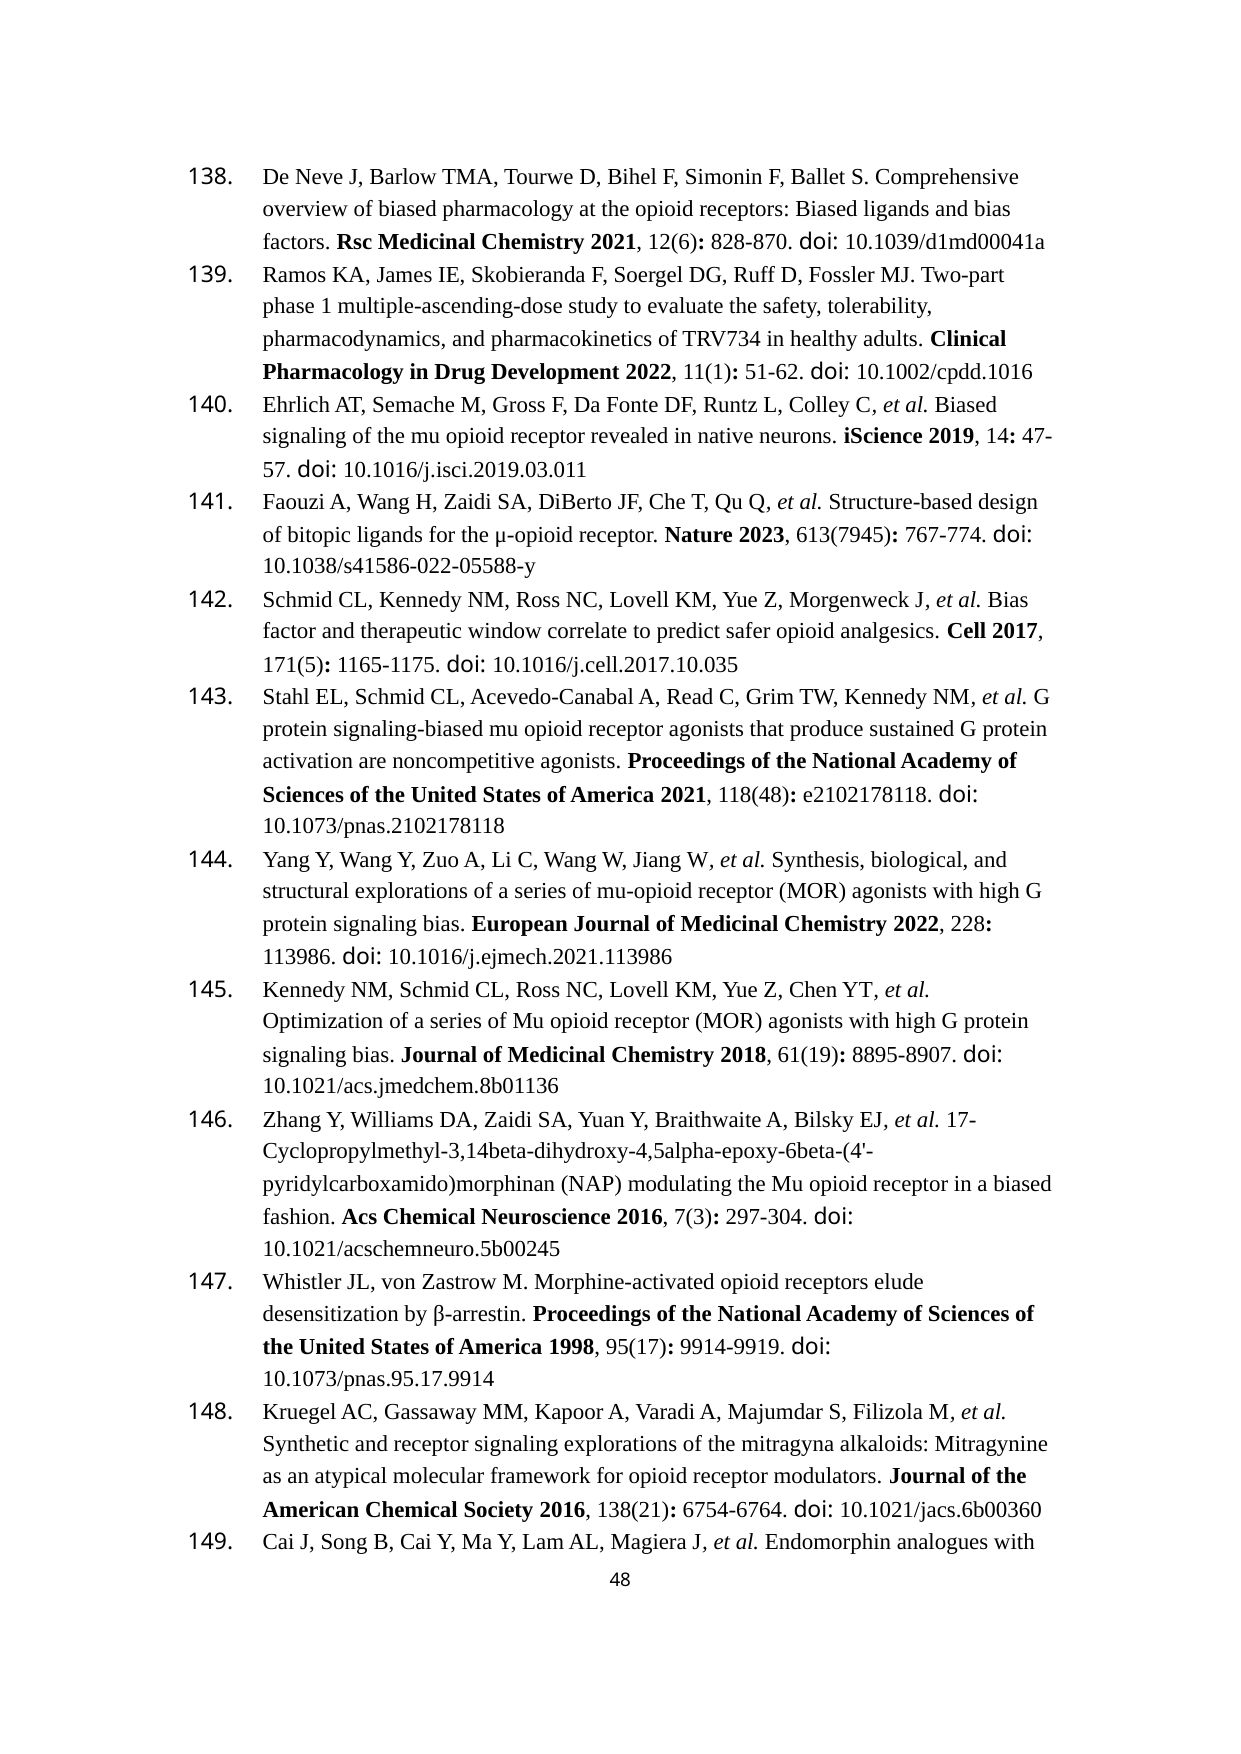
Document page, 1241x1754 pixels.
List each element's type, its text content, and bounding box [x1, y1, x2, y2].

text 145. Kennedy NM, Schmid CL, Ross NC, Lovell KM, Yue Z, Chen YT, et al. Optimization of a series of Mu opioid receptor (MOR) agonists with high G protein signaling bias. Journal of Medicinal Chemistry 2018, 61(19): 8895-8907. doi: 10.1021/acs.jmedchem.8b01136 [187, 972, 1053, 1102]
text 146. Zhang Y, Williams DA, Zaidi SA, Yuan Y, Braithwaite A, Bilsky EJ, et al. 17-Cyclopropylmethyl-3,14beta-dihydroxy-4,5alpha-epoxy-6beta-(4'-pyridylcarboxamido)morphinan (NAP) modulating the Mu opioid receptor in a biased fashion. Acs Chemical Neuroscience 2016, 7(3): 297-304. doi: 10.1021/acschemneuro.5b00245 [187, 1102, 1053, 1264]
text 139. Ramos KA, James IE, Skobieranda F, Soergel DG, Ruff D, Fossler MJ. Two-part phase 1 multiple-ascending-dose study to evaluate the safety, tolerability, pharmacodynamics, and pharmacokinetics of TRV734 in healthy adults. Clinical Pharmacology in Drug Development 2022, 11(1): 51-62. doi: 10.1002/cpdd.1016 [187, 257, 1053, 387]
text 140. Ehrlich AT, Semache M, Gross F, Da Fonte DF, Runtz L, Colley C, et al. Biased signaling of the mu opioid receptor revealed in native neurons. iScience 2019, 14: 47-57. doi: 10.1016/j.isci.2019.03.011 [187, 387, 1053, 484]
text 138. De Neve J, Barlow TMA, Tourwe D, Bihel F, Simonin F, Ballet S. Comprehensive overview of biased pharmacology at the opioid receptors: Biased ligands and bias factors. Rsc Medicinal Chemistry 2021, 12(6): 828-870. doi: 10.1039/d1md00041a [187, 159, 1053, 257]
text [187, 1524, 1053, 1557]
text 143. Stahl EL, Schmid CL, Acevedo-Canabal A, Read C, Grim TW, Kennedy NM, et al. G protein signaling-biased mu opioid receptor agonists that produce sustained G protein activation are noncompetitive agonists. Proceedings of the National Academy of Sciences of the United States of America 2021, 118(48): e2102178118. doi: 10.1073/pnas.2102178118 [187, 679, 1053, 842]
text 142. Schmid CL, Kennedy NM, Ross NC, Lovell KM, Yue Z, Morgenweck J, et al. Bias factor and therapeutic window correlate to predict safer opioid analgesics. Cell 2017, 171(5): 1165-1175. doi: 10.1016/j.cell.2017.10.035 [187, 582, 1053, 679]
text 144. Yang Y, Wang Y, Zuo A, Li C, Wang W, Jiang W, et al. Synthesis, biological, and structural explorations of a series of mu-opioid receptor (MOR) agonists with high G protein signaling bias. European Journal of Medicinal Chemistry 2022, 228: 113986. doi: 10.1016/j.ejmech.2021.113986 [187, 842, 1053, 972]
text 148. Kruegel AC, Gassaway MM, Kapoor A, Varadi A, Majumdar S, Filizola M, et al. Synthetic and receptor signaling explorations of the mitragyna alkaloids: Mitragynine as an atypical molecular framework for opioid receptor modulators. Journal of the American Chemical Society 2016, 138(21): 6754-6764. doi: 10.1021/jacs.6b00360 [187, 1394, 1053, 1524]
text 141. Faouzi A, Wang H, Zaidi SA, DiBerto JF, Che T, Qu Q, et al. Structure-based design of bitopic ligands for the μ-opioid receptor. Nature 2023, 613(7945): 767-774. doi: 10.1038/s41586-022-05588-y [187, 484, 1053, 582]
text 147. Whistler JL, von Zastrow M. Morphine-activated opioid receptors elude desensitization by β-arrestin. Proceedings of the National Academy of Sciences of the United States of America 1998, 95(17): 9914-9919. doi: 10.1073/pnas.95.17.9914 [187, 1264, 1053, 1394]
